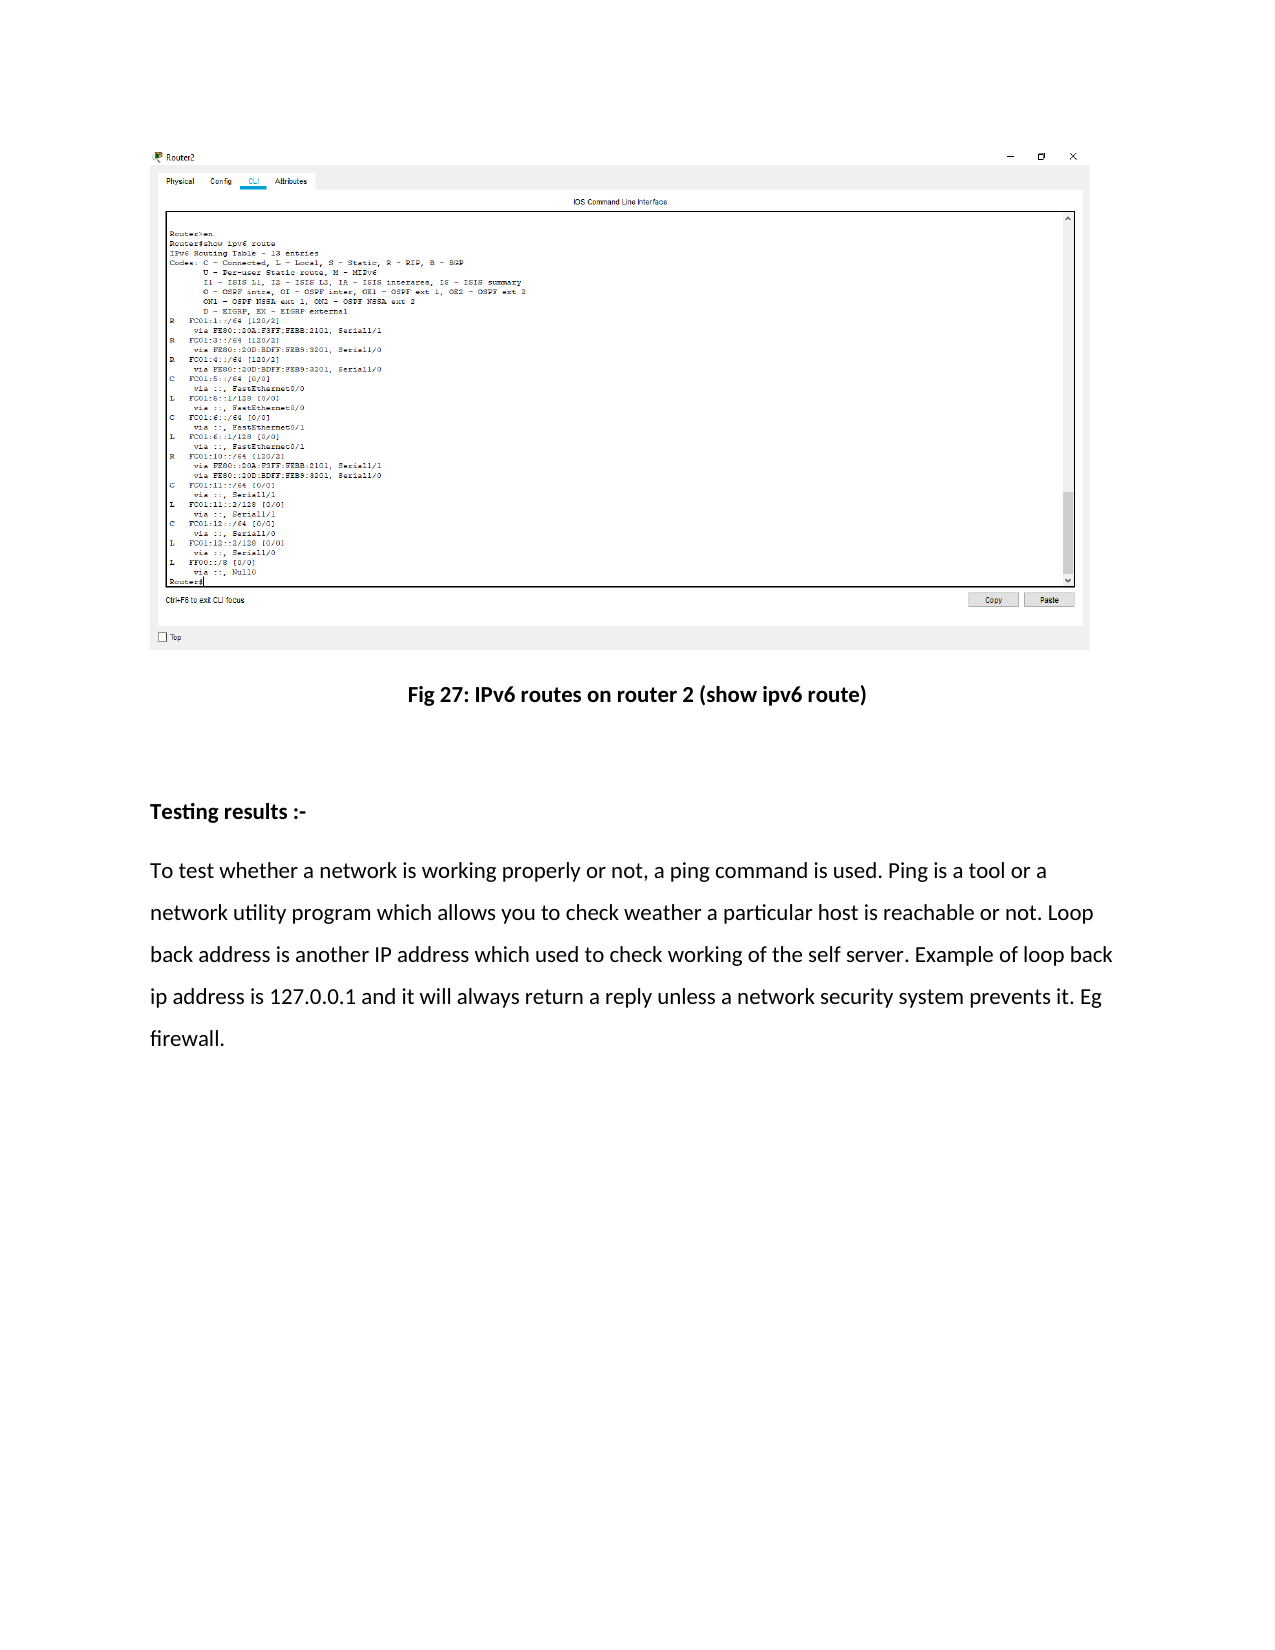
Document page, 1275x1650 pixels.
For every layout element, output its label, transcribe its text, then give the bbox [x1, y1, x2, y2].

text Testing results :- [150, 797, 1125, 826]
text Fig 27: IPv6 routes on router 2 (show ipv6 route) [150, 680, 1125, 708]
text To test whether a network is working properly or not, a ping command is used. Ping is a tool or a network utility program which allows you to check weather a particular host is reachable or not. Loop back address is another IP address which used to check working of the self server. Example of loop back ip address is 127.0.0.1 and it will always return a reply unless a network security system prevents it. Eg firewall. [150, 856, 1125, 1052]
picture [150, 150, 1090, 650]
